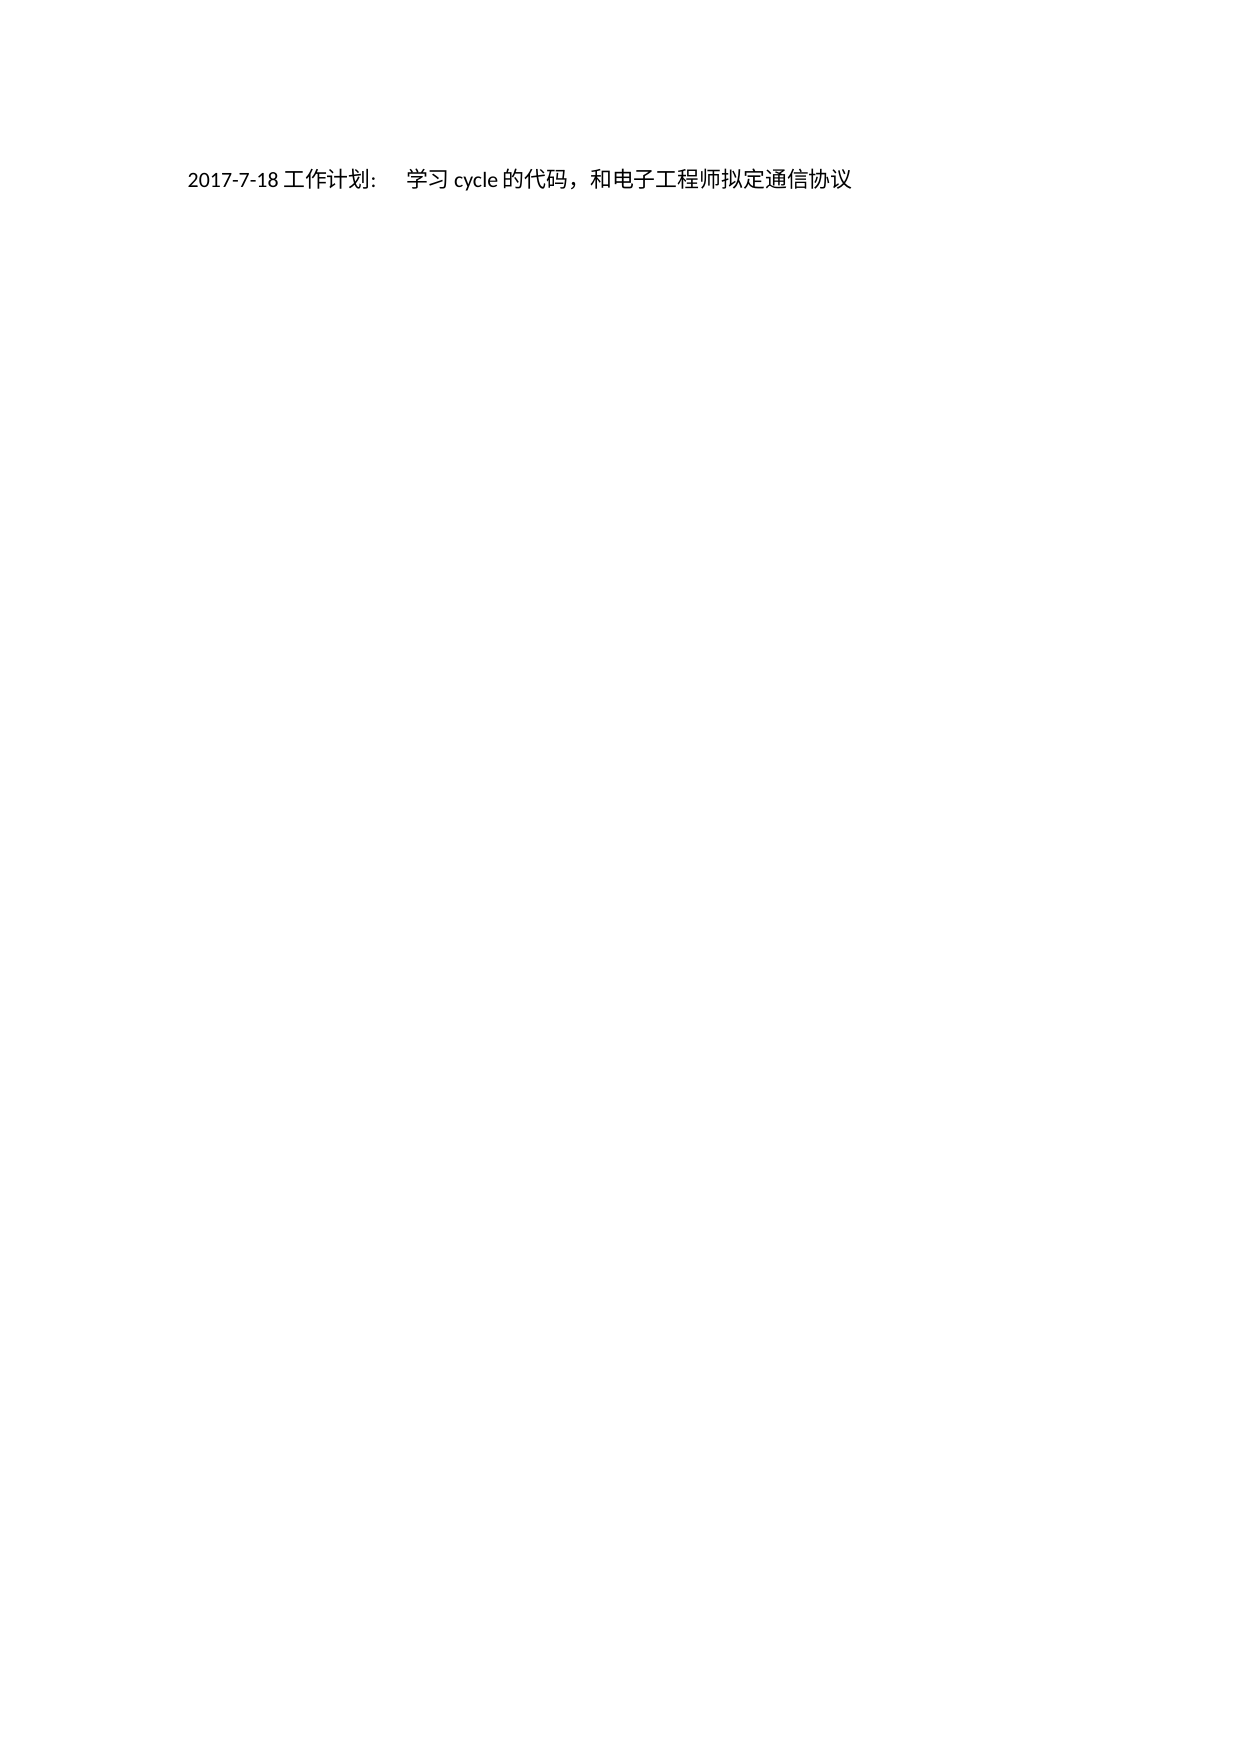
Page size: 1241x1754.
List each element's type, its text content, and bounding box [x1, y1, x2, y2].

text 2017-7-18工作计划: 学习cycle的代码，和电子工程师拟定通信协议 [187, 162, 1053, 194]
